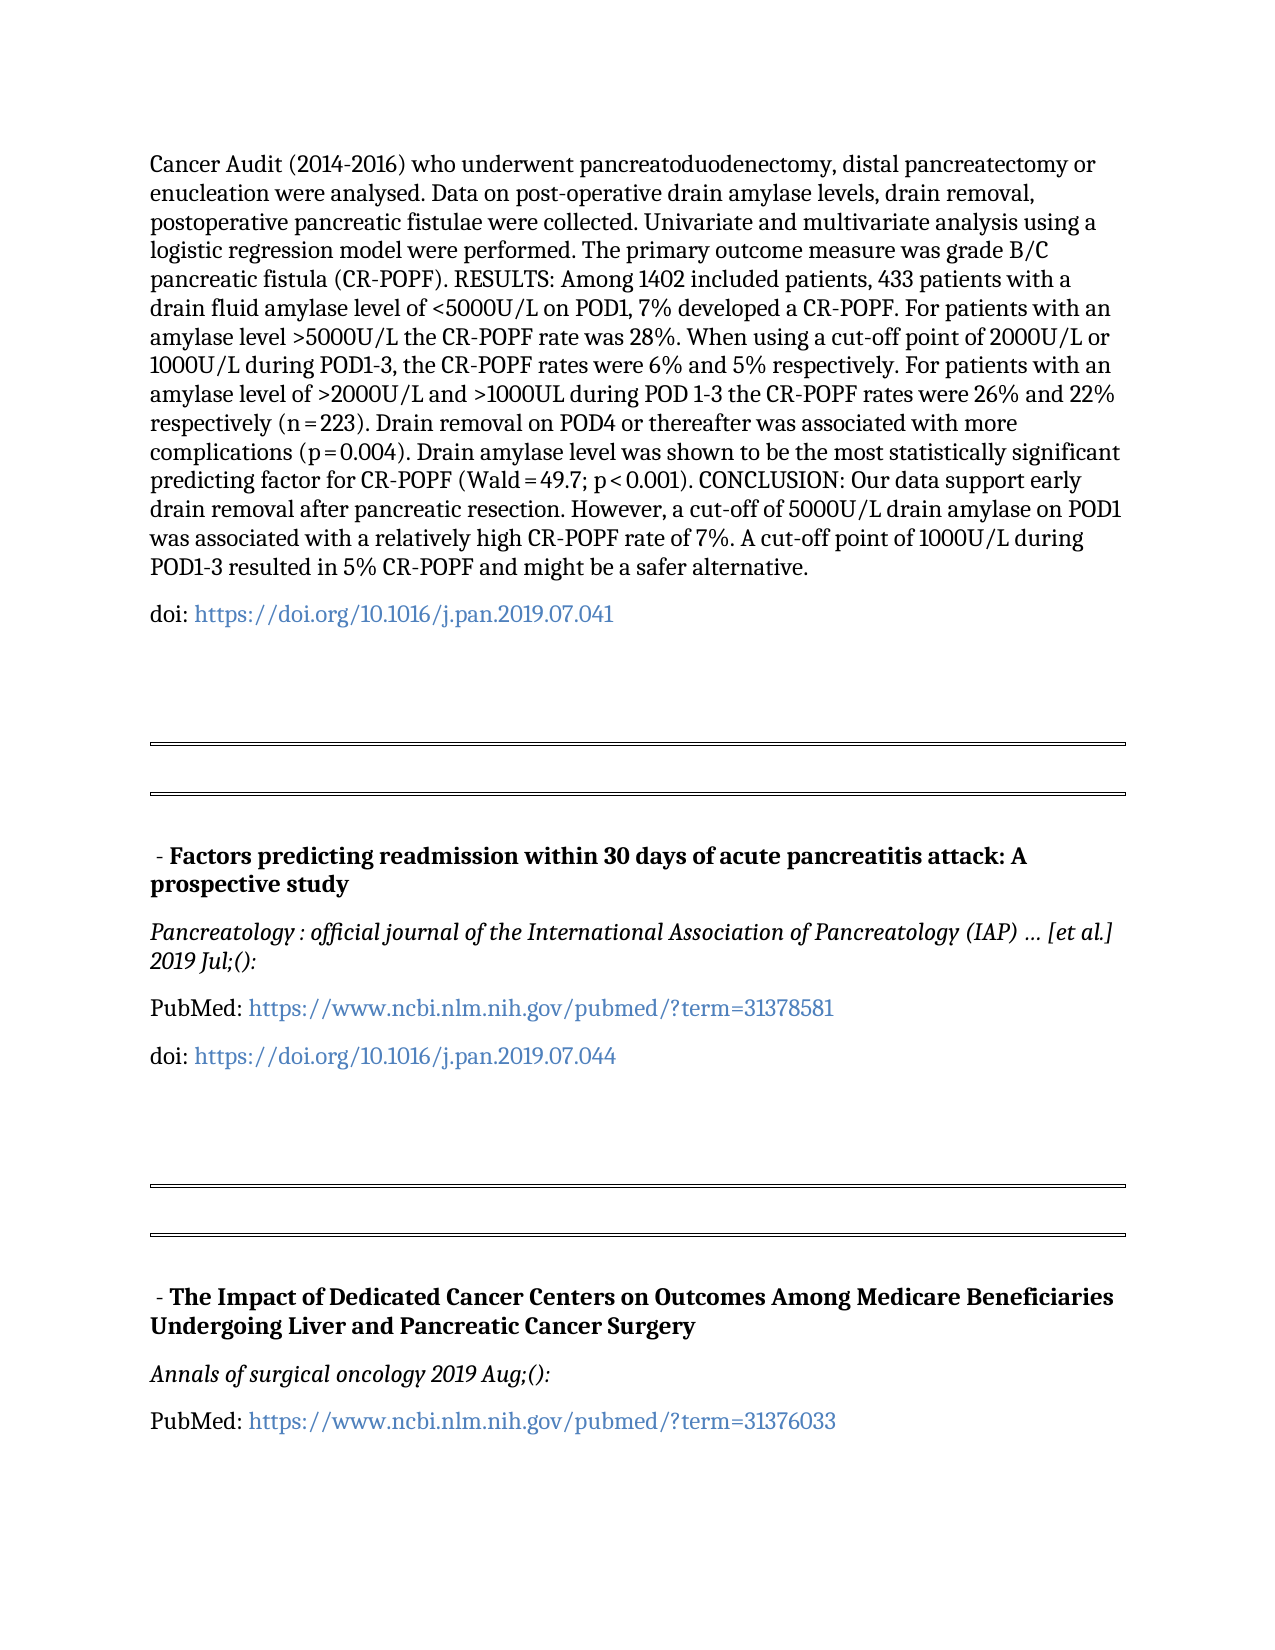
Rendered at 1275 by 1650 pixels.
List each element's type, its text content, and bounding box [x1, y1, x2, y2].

text Pancreatology : official journal of the International Association of Pancreatology (IAP) … [et al.] 2019 Jul;(): [150, 918, 1125, 975]
text Annals of surgical oncology 2019 Aug;(): [150, 1359, 1125, 1388]
text PubMed: https://www.ncbi.nlm.nih.gov/pubmed/?term=31378581 [150, 994, 1125, 1023]
text - Factors predicting readmission within 30 days of acute pancreatitis attack: A prospective study [150, 842, 1125, 899]
text PubMed: https://www.ncbi.nlm.nih.gov/pubmed/?term=31376033 [150, 1407, 1125, 1436]
text doi: https://doi.org/10.1016/j.pan.2019.07.044 [150, 1042, 1125, 1070]
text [150, 150, 1125, 581]
text doi: https://doi.org/10.1016/j.pan.2019.07.041 [150, 600, 1125, 629]
text - The Impact of Dedicated Cancer Centers on Outcomes Among Medicare Beneficiaries Undergoing Liver and Pancreatic Cancer Surgery [150, 1283, 1125, 1341]
